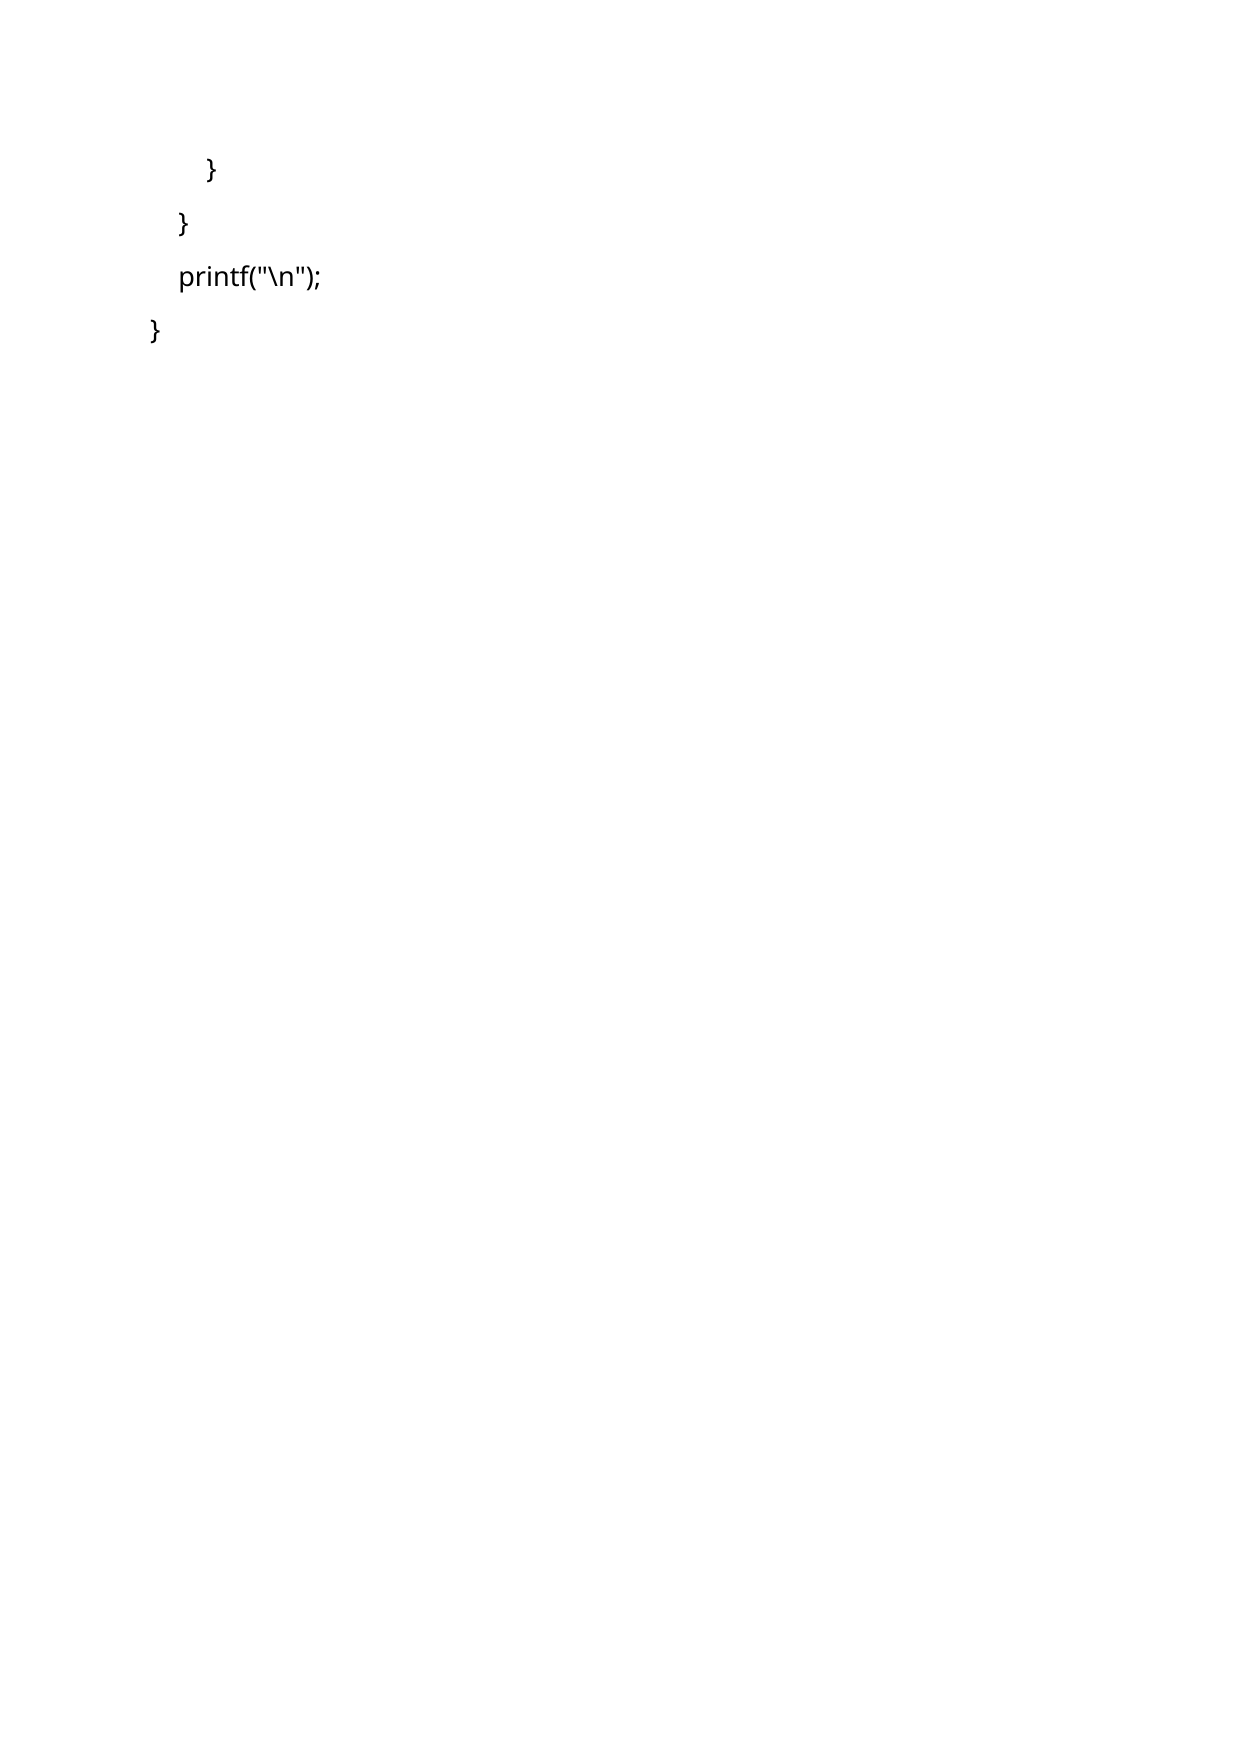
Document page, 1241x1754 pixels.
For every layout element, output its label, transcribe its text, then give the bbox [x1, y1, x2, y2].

text } [150, 150, 1090, 187]
text } [150, 311, 1090, 347]
text } [150, 203, 1090, 240]
text printf("\n"); [150, 257, 1090, 294]
